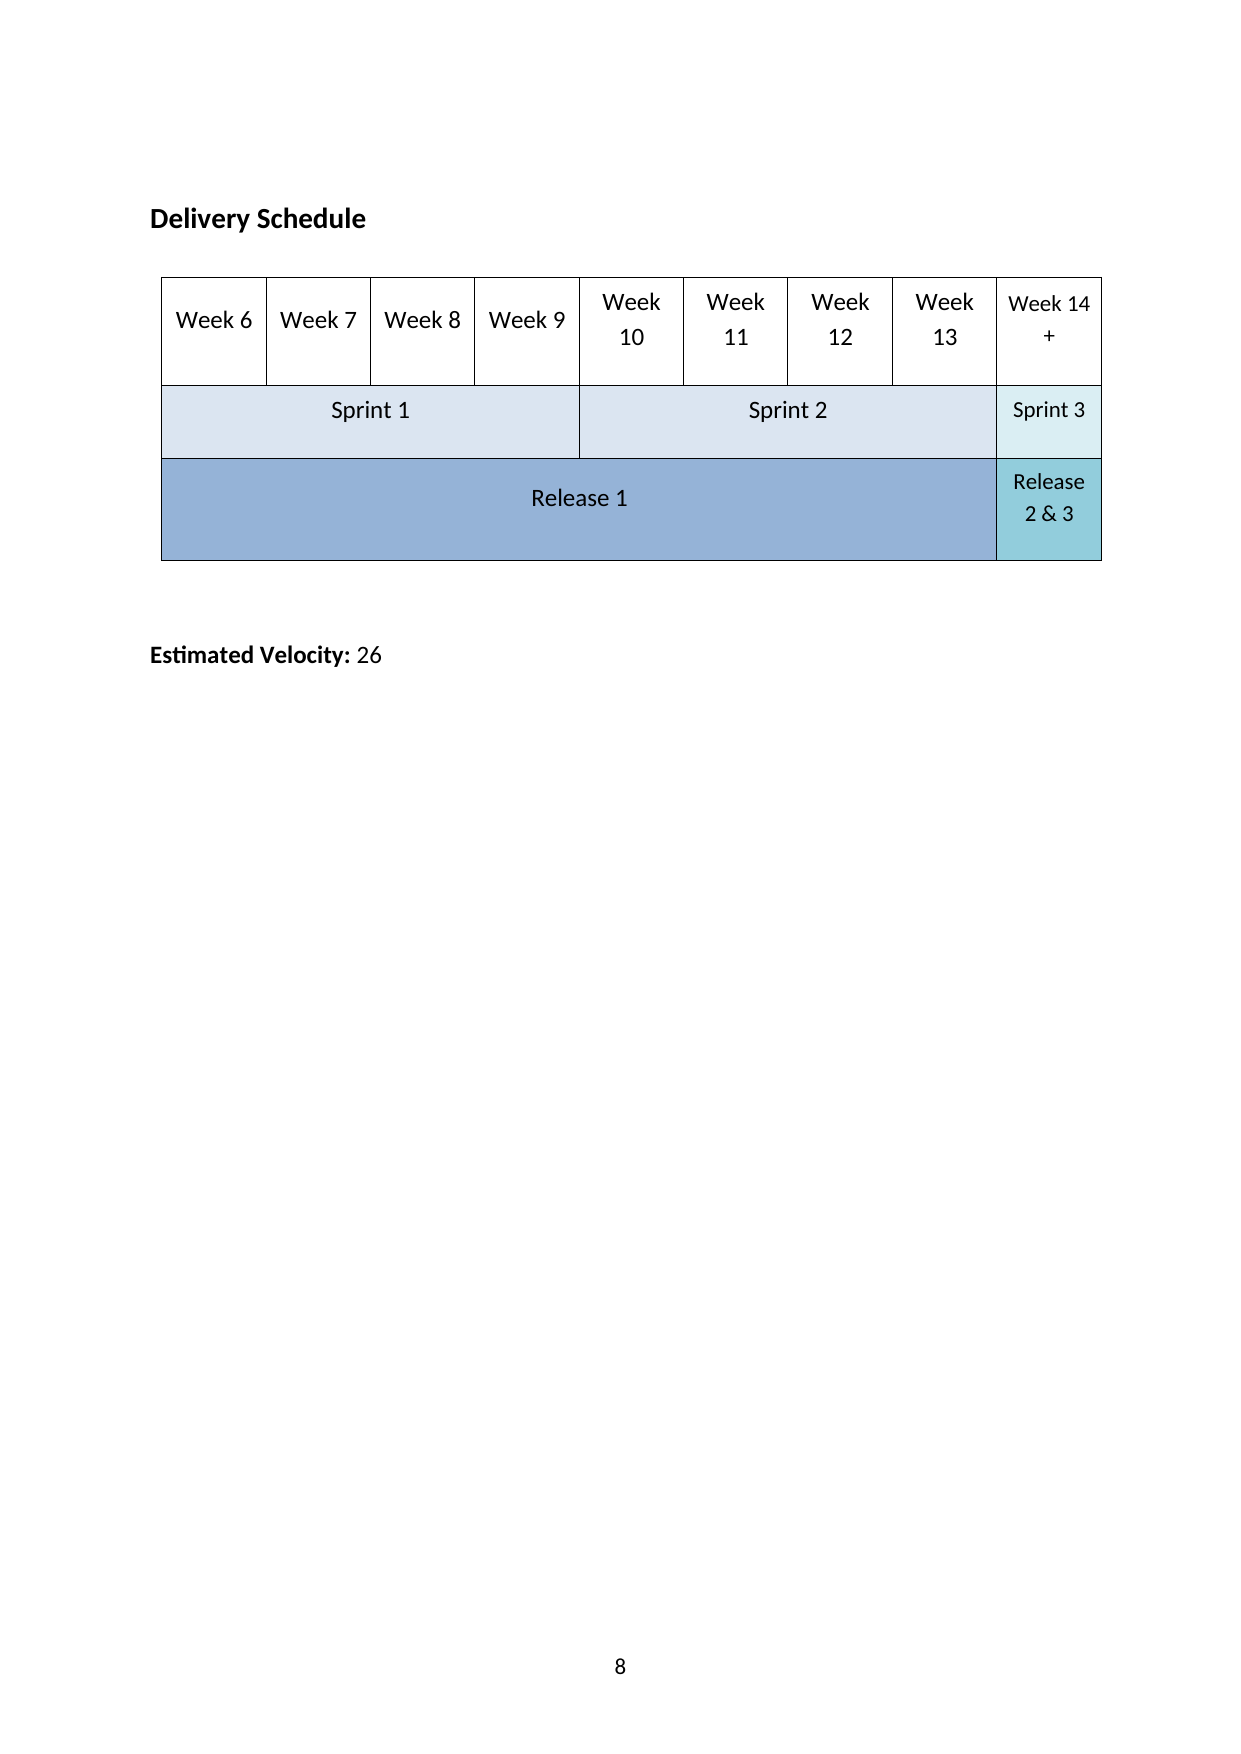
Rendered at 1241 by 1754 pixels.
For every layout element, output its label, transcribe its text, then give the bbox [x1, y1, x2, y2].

text Estimated Velocity: 26 [150, 639, 1090, 669]
table_header Week 13 [893, 278, 996, 385]
table_header Week 14 + [997, 278, 1101, 385]
table_cell Sprint 2 [580, 386, 996, 458]
subtitle Delivery Schedule [150, 200, 1090, 236]
table_header Week 6 [162, 278, 266, 385]
table_header Week 10 [580, 278, 683, 385]
table_cell Sprint 1 [162, 386, 579, 458]
table_cell Release 1 [162, 459, 996, 560]
table_header Week 9 [475, 278, 579, 385]
table_header Week 11 [684, 278, 787, 385]
table_cell Sprint 3 [997, 386, 1101, 458]
table_header Week 12 [788, 278, 892, 385]
table_header Week 7 [267, 278, 370, 385]
table_cell Release 2 & 3 [997, 459, 1101, 560]
table_header Week 8 [371, 278, 474, 385]
